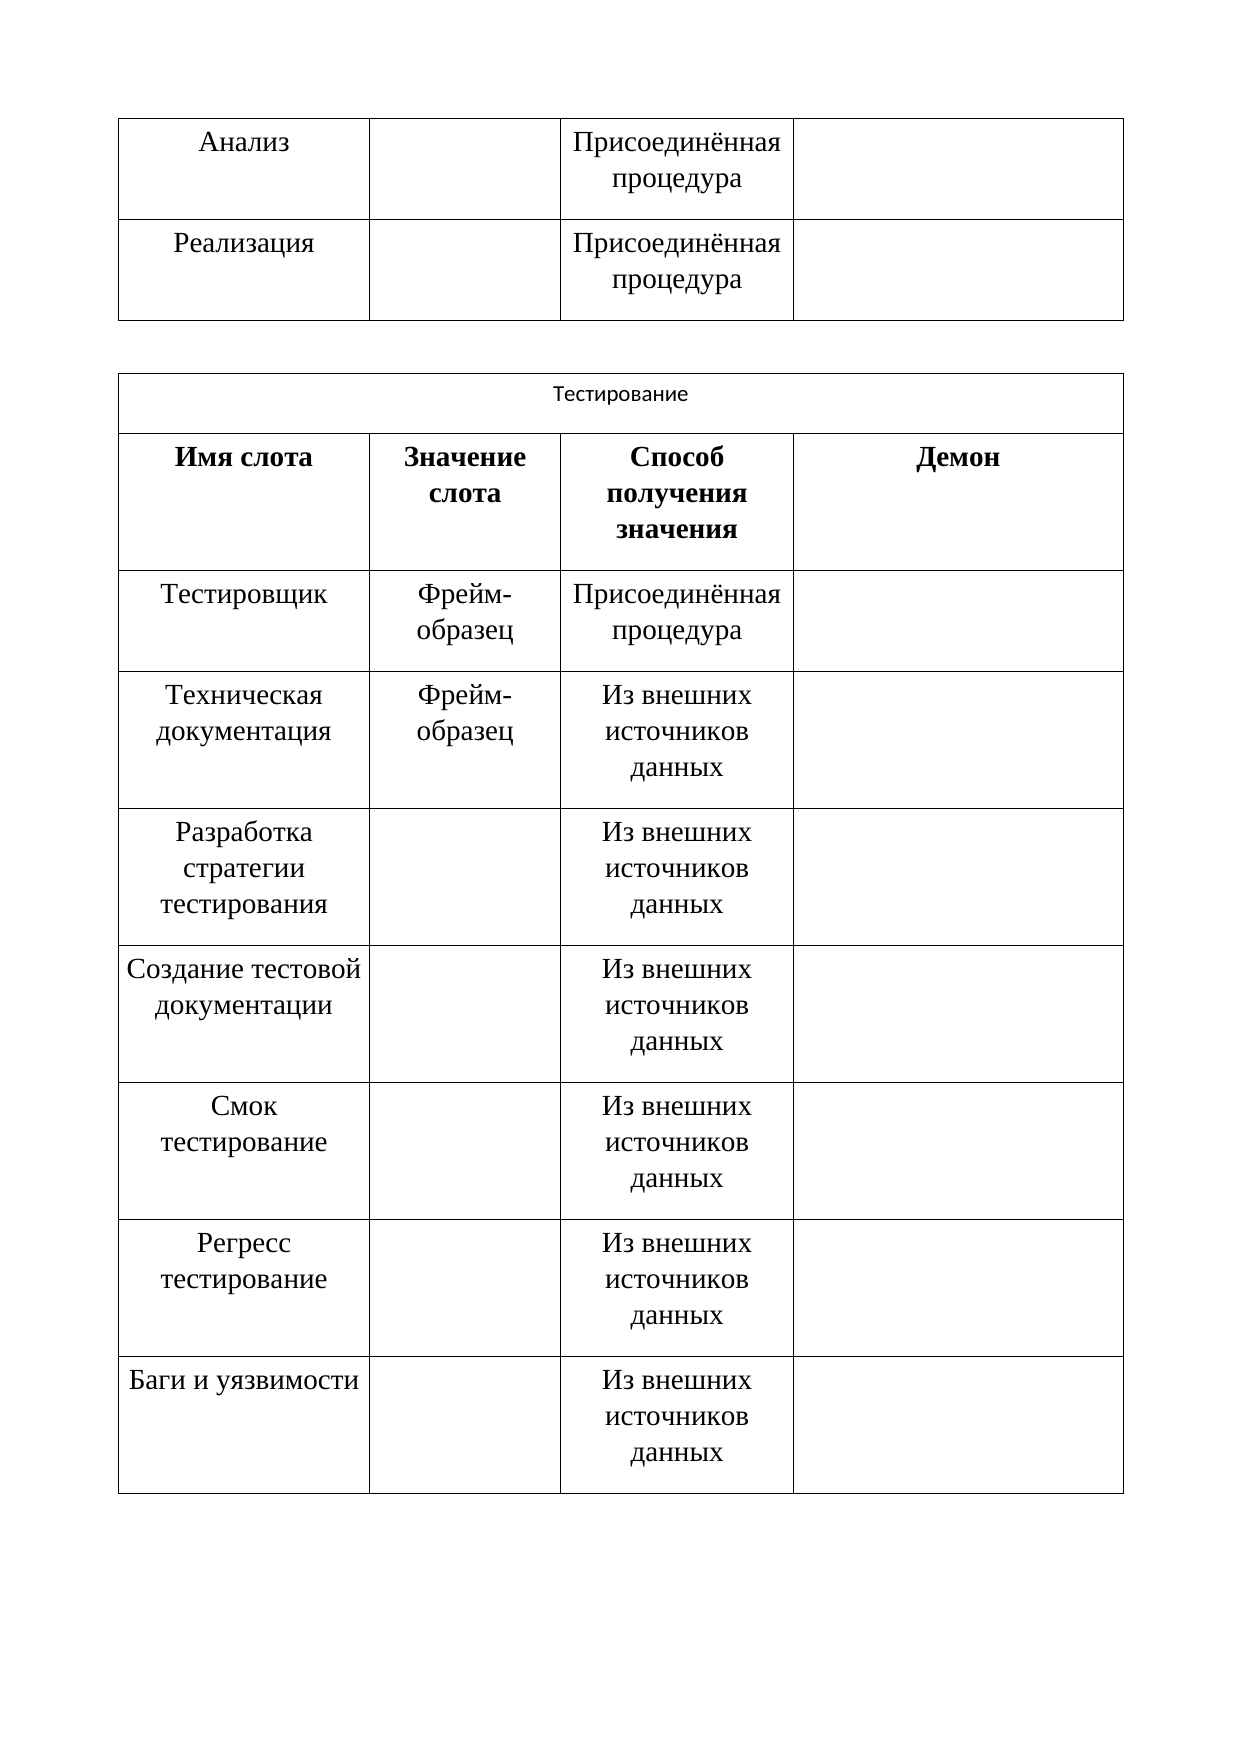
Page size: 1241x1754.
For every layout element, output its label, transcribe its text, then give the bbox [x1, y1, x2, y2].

table_cell [370, 946, 560, 1082]
table_cell [794, 1083, 1123, 1219]
table_cell [794, 672, 1123, 808]
table_cell Из внешних источников данных [561, 809, 793, 945]
table_cell Значение слота [370, 434, 560, 570]
table_cell [794, 571, 1123, 671]
table_cell Реализация [119, 220, 369, 320]
table_cell Присоединённая процедура [561, 119, 793, 219]
table_cell [794, 119, 1123, 219]
table_cell [370, 809, 560, 945]
table_cell Фрейм-образец [370, 571, 560, 671]
table_cell [794, 1220, 1123, 1356]
table_cell Из внешних источников данных [561, 946, 793, 1082]
table_cell Имя слота [119, 434, 369, 570]
table_cell Из внешних источников данных [561, 1357, 793, 1493]
table_cell Присоединённая процедура [561, 220, 793, 320]
table_cell Из внешних источников данных [561, 672, 793, 808]
table_cell Из внешних источников данных [561, 1083, 793, 1219]
table_cell Фрейм-образец [370, 672, 560, 808]
table_cell Тестировщик [119, 571, 369, 671]
table_cell Анализ [119, 119, 369, 219]
table_cell [370, 1220, 560, 1356]
table_cell Создание тестовой документации [119, 946, 369, 1082]
table_cell [370, 119, 560, 219]
table_cell [794, 809, 1123, 945]
table_cell [370, 1083, 560, 1219]
table_cell Смок тестирование [119, 1083, 369, 1219]
table_cell Из внешних источников данных [561, 1220, 793, 1356]
table_cell [370, 220, 560, 320]
table_cell Способ получения значения [561, 434, 793, 570]
table_cell Разработка стратегии тестирования [119, 809, 369, 945]
table_cell Регресс тестирование [119, 1220, 369, 1356]
table_cell Присоединённая процедура [561, 571, 793, 671]
table_cell [794, 1357, 1123, 1493]
table_cell Баги и уязвимости [119, 1357, 369, 1493]
table_cell Демон [794, 434, 1123, 570]
table_cell [794, 946, 1123, 1082]
table_header Тестирование [119, 374, 1123, 433]
table_cell [370, 1357, 560, 1493]
table_cell Техническая документация [119, 672, 369, 808]
table_cell [794, 220, 1123, 320]
